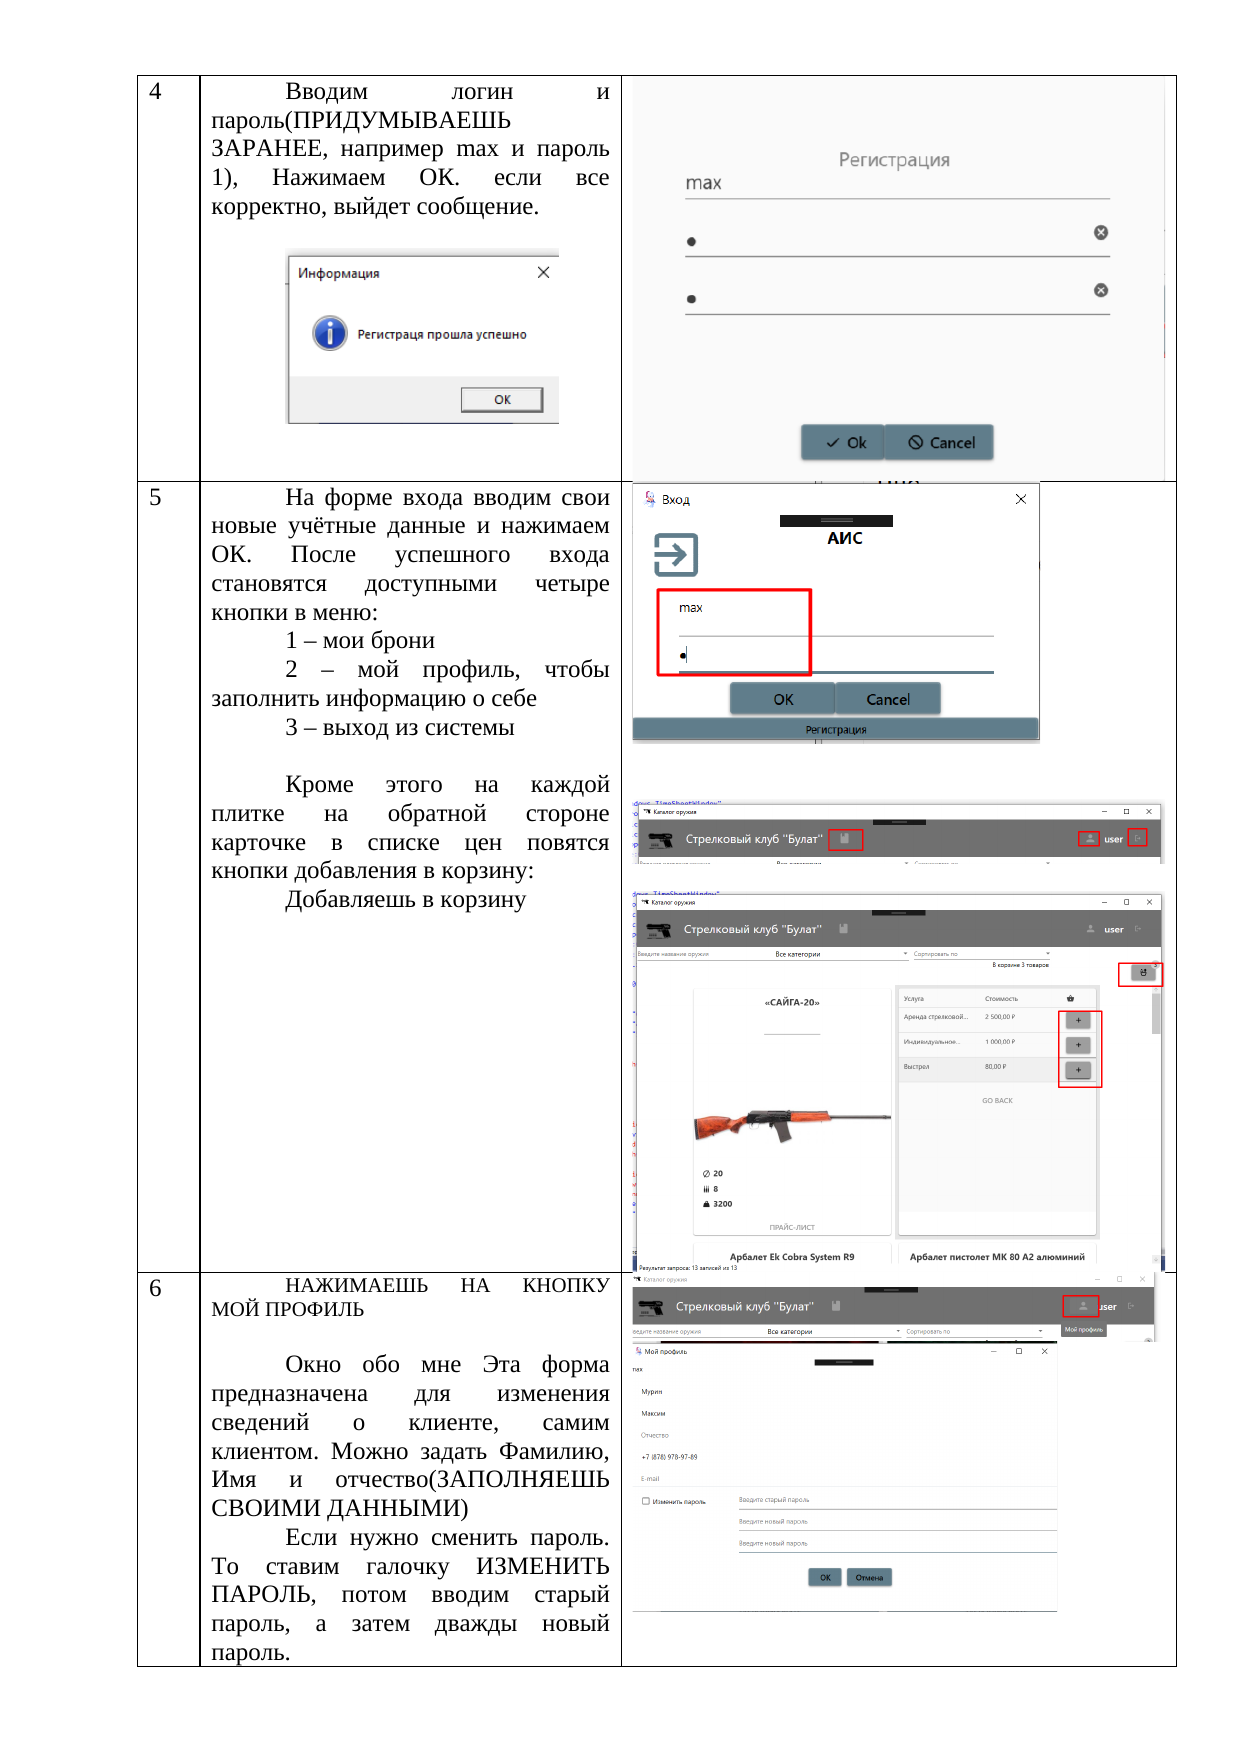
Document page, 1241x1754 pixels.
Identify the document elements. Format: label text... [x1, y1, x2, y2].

picture [285, 248, 559, 424]
table_cell [1166, 76, 1176, 481]
table_cell [622, 76, 632, 481]
table_cell [622, 1273, 1176, 1666]
table_cell 4 [138, 76, 199, 481]
table_cell 5 [138, 482, 199, 1272]
picture [632, 799, 1166, 864]
table_cell [622, 482, 1176, 1272]
table_cell На форме входа вводим свои новые учётные данные и нажимаем ОК. После успешного входа становятся доступными четыре кнопки в меню: 1 – мои брони 2 – мой профиль, чтобы заполнить информацию о себе 3 – выход из системы Кроме этого на каждой плитке на обратной стороне карточке в списке цен повятся кнопки добавления в корзину: Добавляешь в корзину [201, 482, 621, 1272]
picture [632, 76, 1166, 744]
picture [632, 891, 1166, 1612]
table_cell 6 [138, 1273, 199, 1666]
table_cell Вводим логин и пароль(ПРИДУМЫВАЕШЬ ЗАРАНЕЕ, например max и пароль 1), Нажимаем ОК. если все корректно, выйдет сообщение. [201, 76, 621, 481]
table_cell НАЖИМАЕШЬ НА КНОПКУ МОЙ ПРОФИЛЬ Окно обо мне Эта форма предназначена для изменения сведений о клиенте, самим клиентом. Можно задать Фамилию, Имя и отчество(ЗАПОЛНЯЕШЬ СВОИМИ ДАННЫМИ) Если нужно сменить пароль. То ставим галочку ИЗМЕНИТЬ ПАРОЛЬ, потом вводим старый пароль, а затем дважды новый пароль. [201, 1273, 621, 1666]
